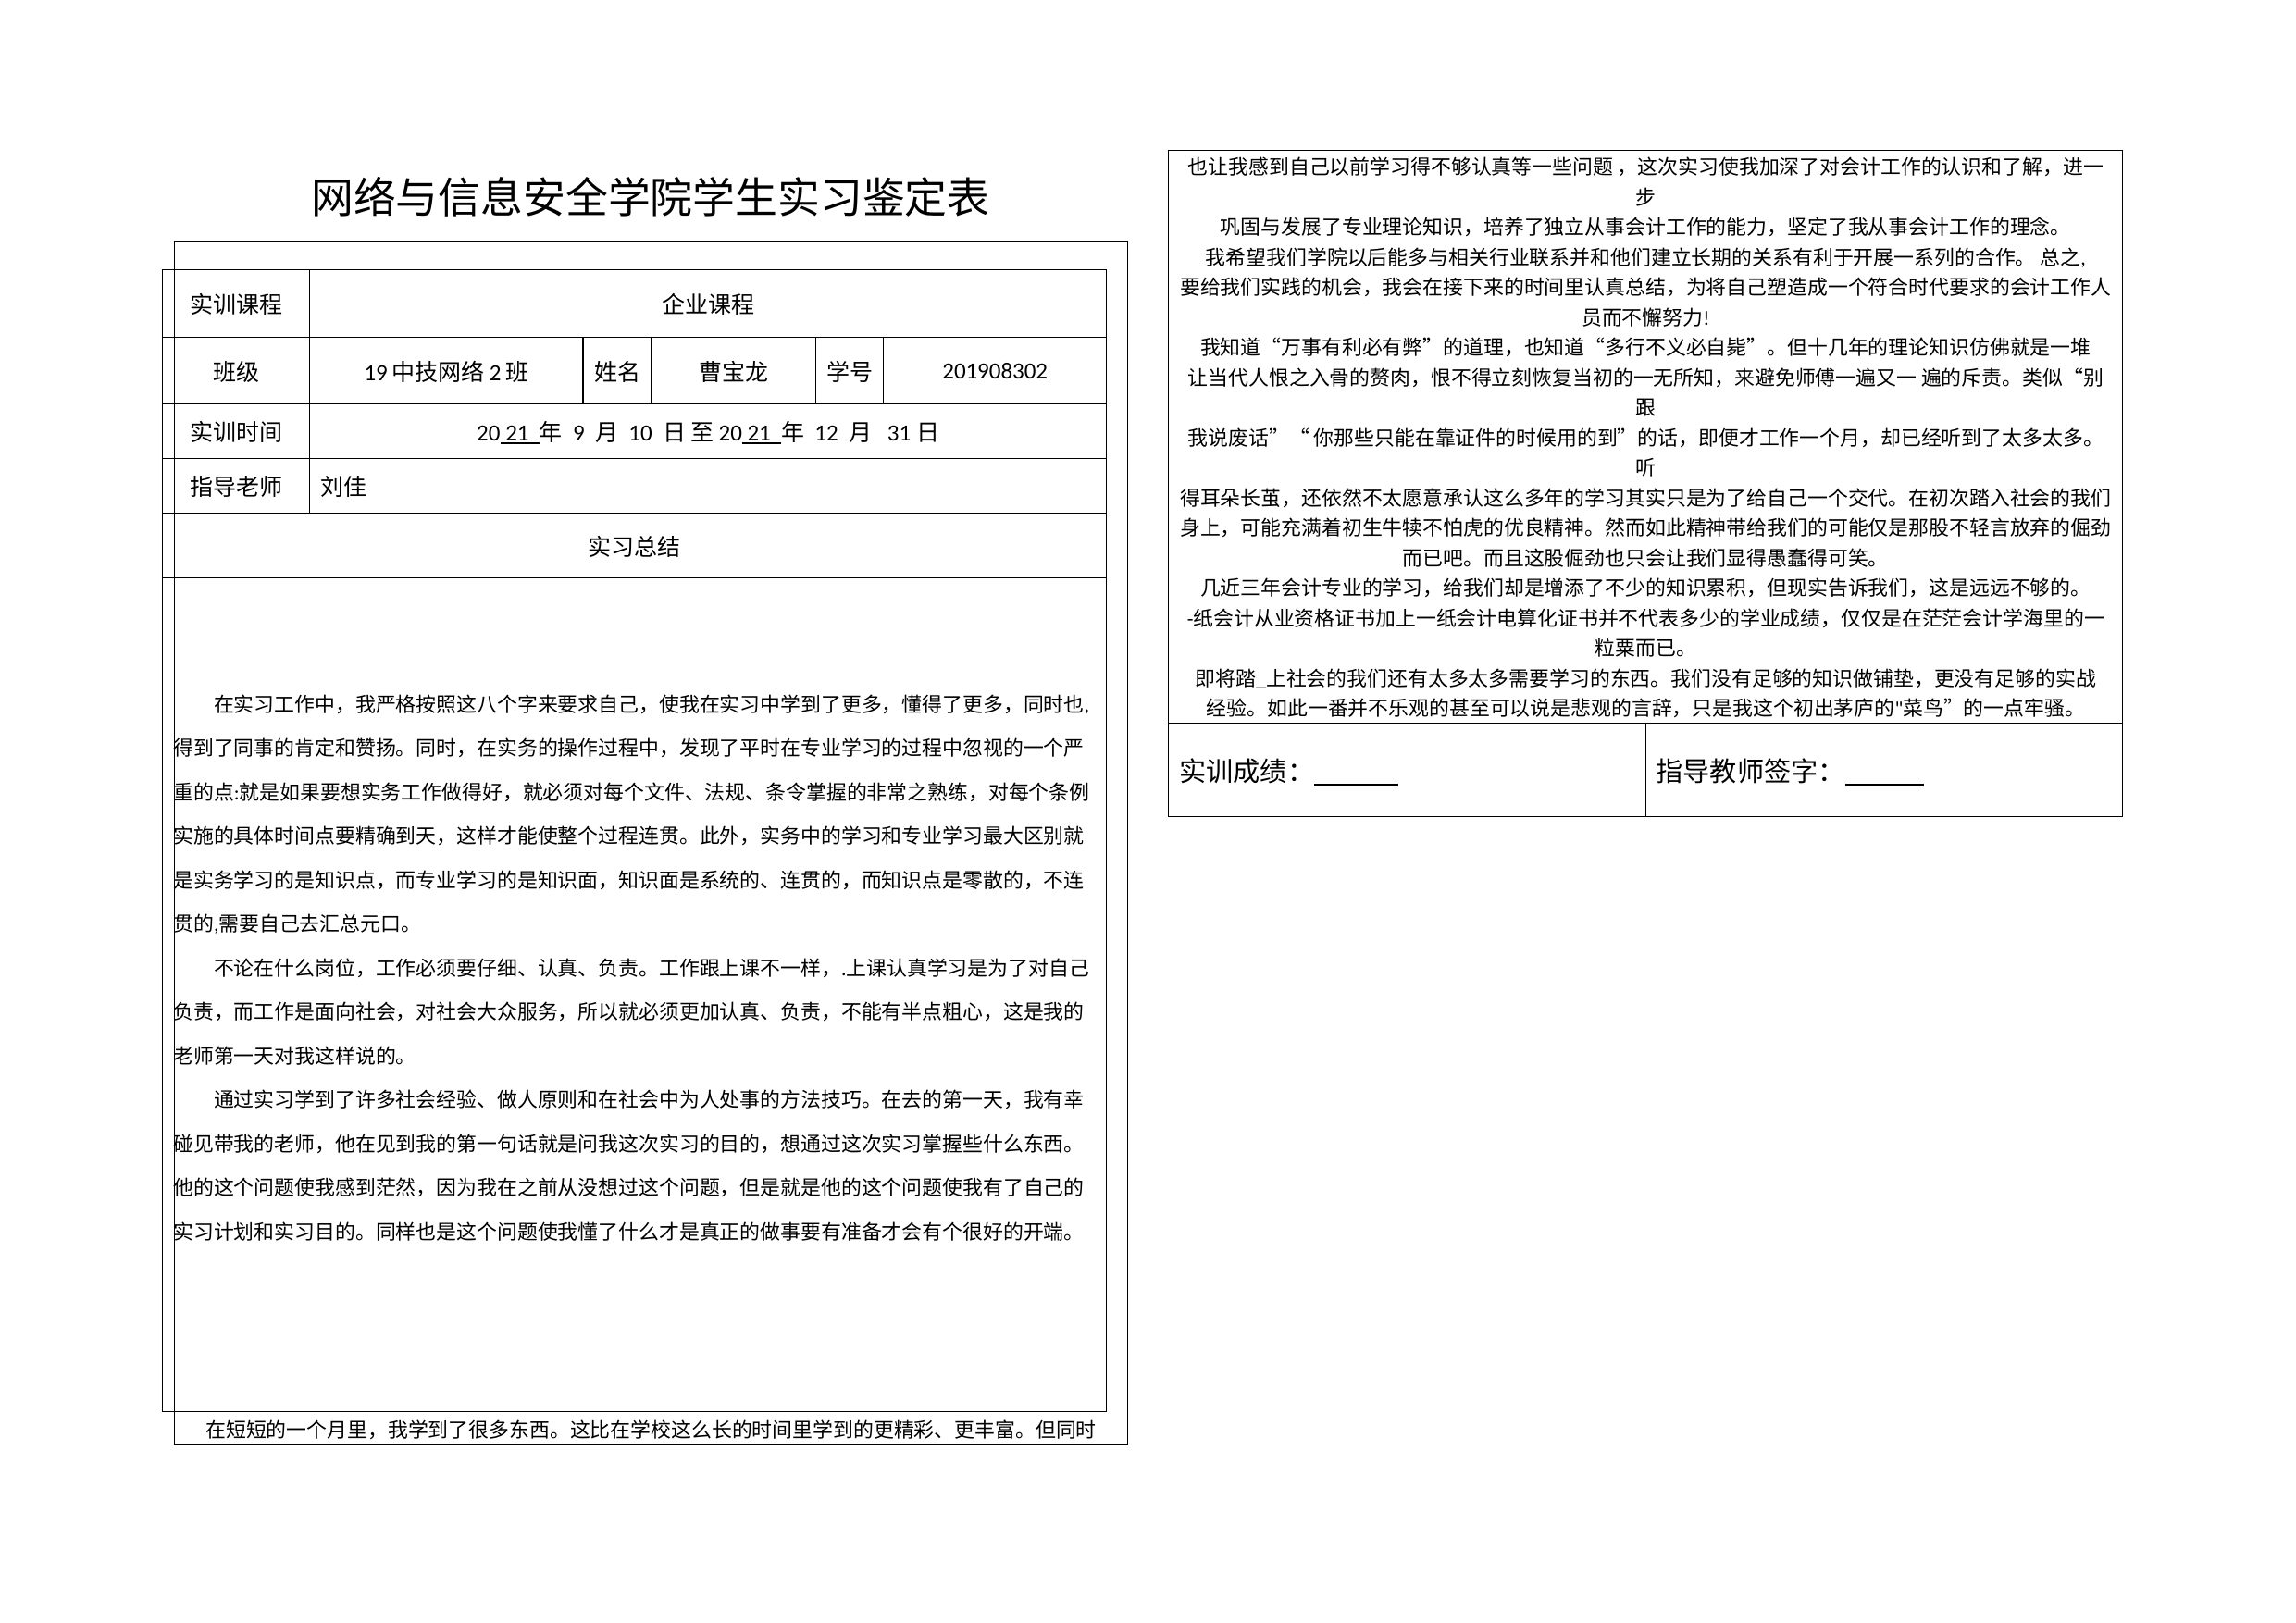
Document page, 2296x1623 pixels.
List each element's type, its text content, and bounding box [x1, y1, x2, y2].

table_cell 20 21 年 9 月 10 日 至20 21 年 12 月 31 日 [310, 404, 1106, 457]
table_cell 曹宝龙 [652, 338, 815, 403]
table_cell 实训成绩： [1169, 724, 1645, 816]
table_cell 指导教师签字： [1646, 724, 2122, 816]
text 网络与信息安全学院学生实习鉴定表 [173, 150, 1127, 240]
table_header 在短短的一个月里，我学到了很多东西。这比在学校这么长的时间里学到的更精彩、更丰富。但同时 也让我感到自己以前学习得不够认真等一些问题 ，这次实习使我加深了对会计工作的认识和了解，进一步 巩固与发展了专业理论知识，培养了独立从事会计工作的能力，坚定了我从事会计工作的理念。 我希望我们学院以后能多与相关行业联系并和他们建立长期的关系有利于开展一系列的合作。 总之, 要给我们实践的机会，我会在接下来的时间里认真总结，为将自己塑造成一个符合时代要求的会计工作人 员而不懈努力! 我知道“万事有利必有弊”的道理，也知道“多行不义必自毙”。但十几年的理论知识仿佛就是一堆 让当代人恨之入骨的赘肉，恨不得立刻恢复当初的一无所知，来避免师傅一遍又一 遍的斥责。类似“别跟 我说废话”“ 你那些只能在靠证件的时候用的到”的话，即便才工作一个月，却已经听到了太多太多。听 得耳朵长茧，还依然不太愿意承认这么多年的学习其实只是为了给自己一个交代。在初次踏入社会的我们 身上，可能充满着初生牛犊不怕虎的优良精神。然而如此精神带给我们的可能仅是那股不轻言放弃的倔劲 而已吧。而且这股倔劲也只会让我们显得愚蠢得可笑。 几近三年会计专业的学习，给我们却是增添了不少的知识累积，但现实告诉我们，这是远远不够的。 -纸会计从业资格证书加上一纸会计电算化证书并不代表多少的学业成绩，仅仅是在茫茫会计学海里的一 粒粟而已。 即将踏_上社会的我们还有太多太多需要学习的东西。我们没有足够的知识做铺垫，更没有足够的实战 经验。如此一番并不乐观的甚至可以说是悲观的言辞，只是我这个初出茅庐的"菜鸟”的一点牢骚。 [175, 242, 1127, 1444]
table_cell 姓名 [584, 338, 651, 403]
table_cell 201908302 [884, 338, 1106, 403]
table_cell 指导老师 [163, 459, 309, 513]
table_cell 实训时间 [163, 404, 309, 457]
table_header 企业课程 [310, 270, 1106, 337]
table_cell 实习总结 [163, 514, 1106, 577]
table_cell 班级 [163, 338, 309, 403]
table_cell 在实习工作中，我严格按照这八个字来要求自己，使我在实习中学到了更多，懂得了更多，同时也,得到了同事的肯定和赞扬。同时，在实务的操作过程中，发现了平时在专业学习的过程中忽视的一个严重的点:就是如果要想实务工作做得好，就必须对每个文件、法规、条令掌握的非常之熟练，对每个条例实施的具体时间点要精确到天，这样才能使整个过程连贯。此外，实务中的学习和专业学习最大区别就是实务学习的是知识点，而专业学习的是知识面，知识面是系统的、连贯的，而知识点是零散的，不连贯的,需要自己去汇总元口。 不论在什么岗位，工作必须要仔细、认真、负责。工作跟上课不一样，.上课认真学习是为了对自己负责，而工作是面向社会，对社会大众服务，所以就必须更加认真、负责，不能有半点粗心，这是我的老师第一天对我这样说的。 通过实习学到了许多社会经验、做人原则和在社会中为人处事的方法技巧。在去的第一天，我有幸碰见带我的老师，他在见到我的第一句话就是问我这次实习的目的，想通过这次实习掌握些什么东西。他的这个问题使我感到茫然，因为我在之前从没想过这个问题，但是就是他的这个问题使我有了自己的实习计划和实习目的。同样也是这个问题使我懂了什么才是真正的做事要有准备才会有个很好的开端。 [163, 578, 1106, 1411]
table_cell 学号 [816, 338, 883, 403]
table_header 在短短的一个月里，我学到了很多东西。这比在学校这么长的时间里学到的更精彩、更丰富。但同时 也让我感到自己以前学习得不够认真等一些问题 ，这次实习使我加深了对会计工作的认识和了解，进一步 巩固与发展了专业理论知识，培养了独立从事会计工作的能力，坚定了我从事会计工作的理念。 我希望我们学院以后能多与相关行业联系并和他们建立长期的关系有利于开展一系列的合作。 总之, 要给我们实践的机会，我会在接下来的时间里认真总结，为将自己塑造成一个符合时代要求的会计工作人 员而不懈努力! 我知道“万事有利必有弊”的道理，也知道“多行不义必自毙”。但十几年的理论知识仿佛就是一堆 让当代人恨之入骨的赘肉，恨不得立刻恢复当初的一无所知，来避免师傅一遍又一 遍的斥责。类似“别跟 我说废话”“ 你那些只能在靠证件的时候用的到”的话，即便才工作一个月，却已经听到了太多太多。听 得耳朵长茧，还依然不太愿意承认这么多年的学习其实只是为了给自己一个交代。在初次踏入社会的我们 身上，可能充满着初生牛犊不怕虎的优良精神。然而如此精神带给我们的可能仅是那股不轻言放弃的倔劲 而已吧。而且这股倔劲也只会让我们显得愚蠢得可笑。 几近三年会计专业的学习，给我们却是增添了不少的知识累积，但现实告诉我们，这是远远不够的。 -纸会计从业资格证书加上一纸会计电算化证书并不代表多少的学业成绩，仅仅是在茫茫会计学海里的一 粒粟而已。 即将踏_上社会的我们还有太多太多需要学习的东西。我们没有足够的知识做铺垫，更没有足够的实战 经验。如此一番并不乐观的甚至可以说是悲观的言辞，只是我这个初出茅庐的"菜鸟”的一点牢骚。 [1169, 151, 2122, 723]
table_cell 刘佳 [310, 459, 1106, 513]
table_cell 19中技网络2班 [310, 338, 582, 403]
table_header 实训课程 [163, 270, 309, 337]
